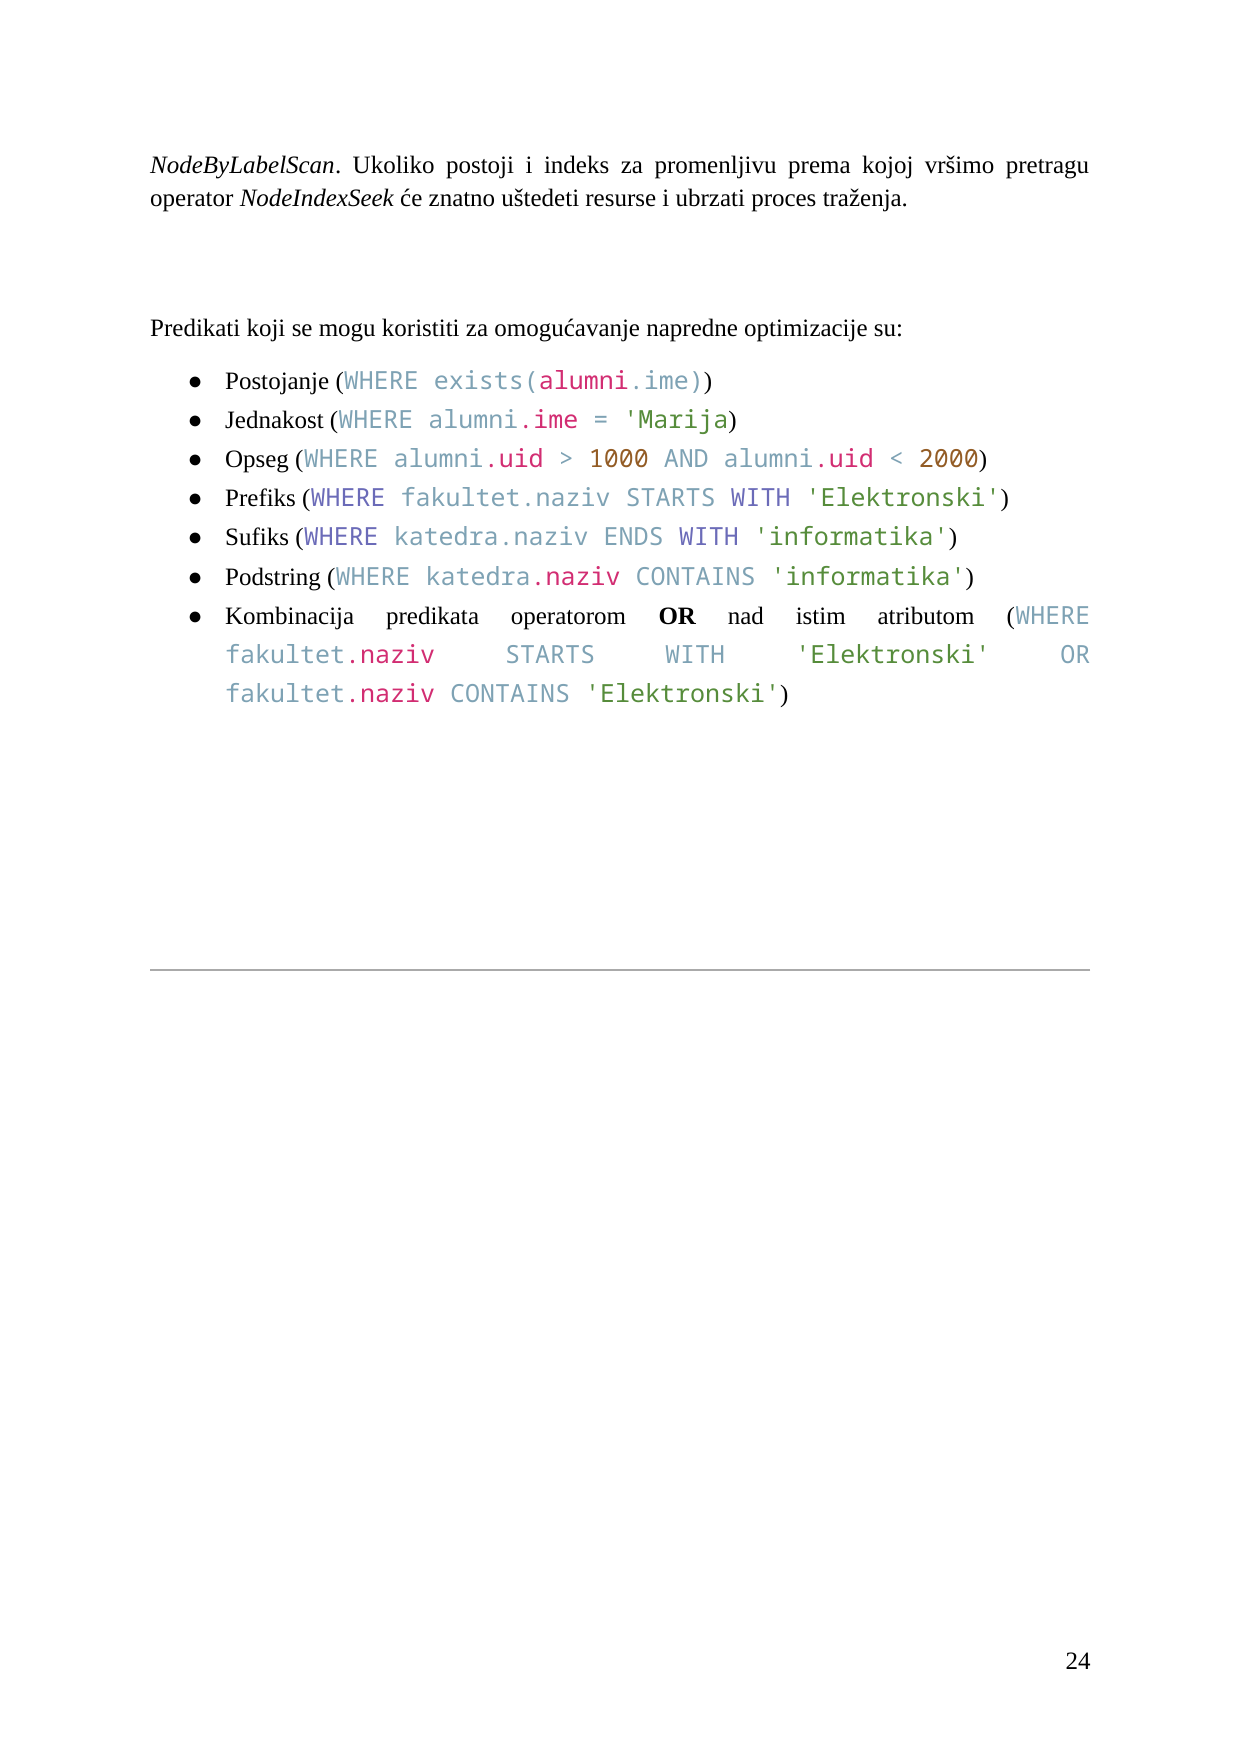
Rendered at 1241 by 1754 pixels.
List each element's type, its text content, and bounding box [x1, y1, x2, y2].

list Kombinacija predikata operatorom OR nad istim atributom (WHERE fakultet.naziv STARTS WITH 'Elektronski' OR fakultet.naziv CONTAINS 'Elektronski') [187, 597, 1090, 710]
text Predikati koji se mogu koristiti za omogućavanje napredne optimizacije su: [150, 313, 1090, 342]
list Sufiks (WHERE katedra.naziv ENDS WITH 'informatika') [187, 519, 1090, 553]
list Opseg (WHERE alumni.uid > 1000 AND alumni.uid < 2000) [187, 441, 1090, 475]
list Jednakost (WHERE alumni.ime = 'Marija) [187, 402, 1090, 436]
list Postojanje (WHERE exists(alumni.ime)) [187, 362, 1090, 396]
list Prefiks (WHERE fakultet.naziv STARTS WITH 'Elektronski') [187, 480, 1090, 514]
list Podstring (WHERE katedra.naziv CONTAINS 'informatika') [187, 558, 1090, 592]
